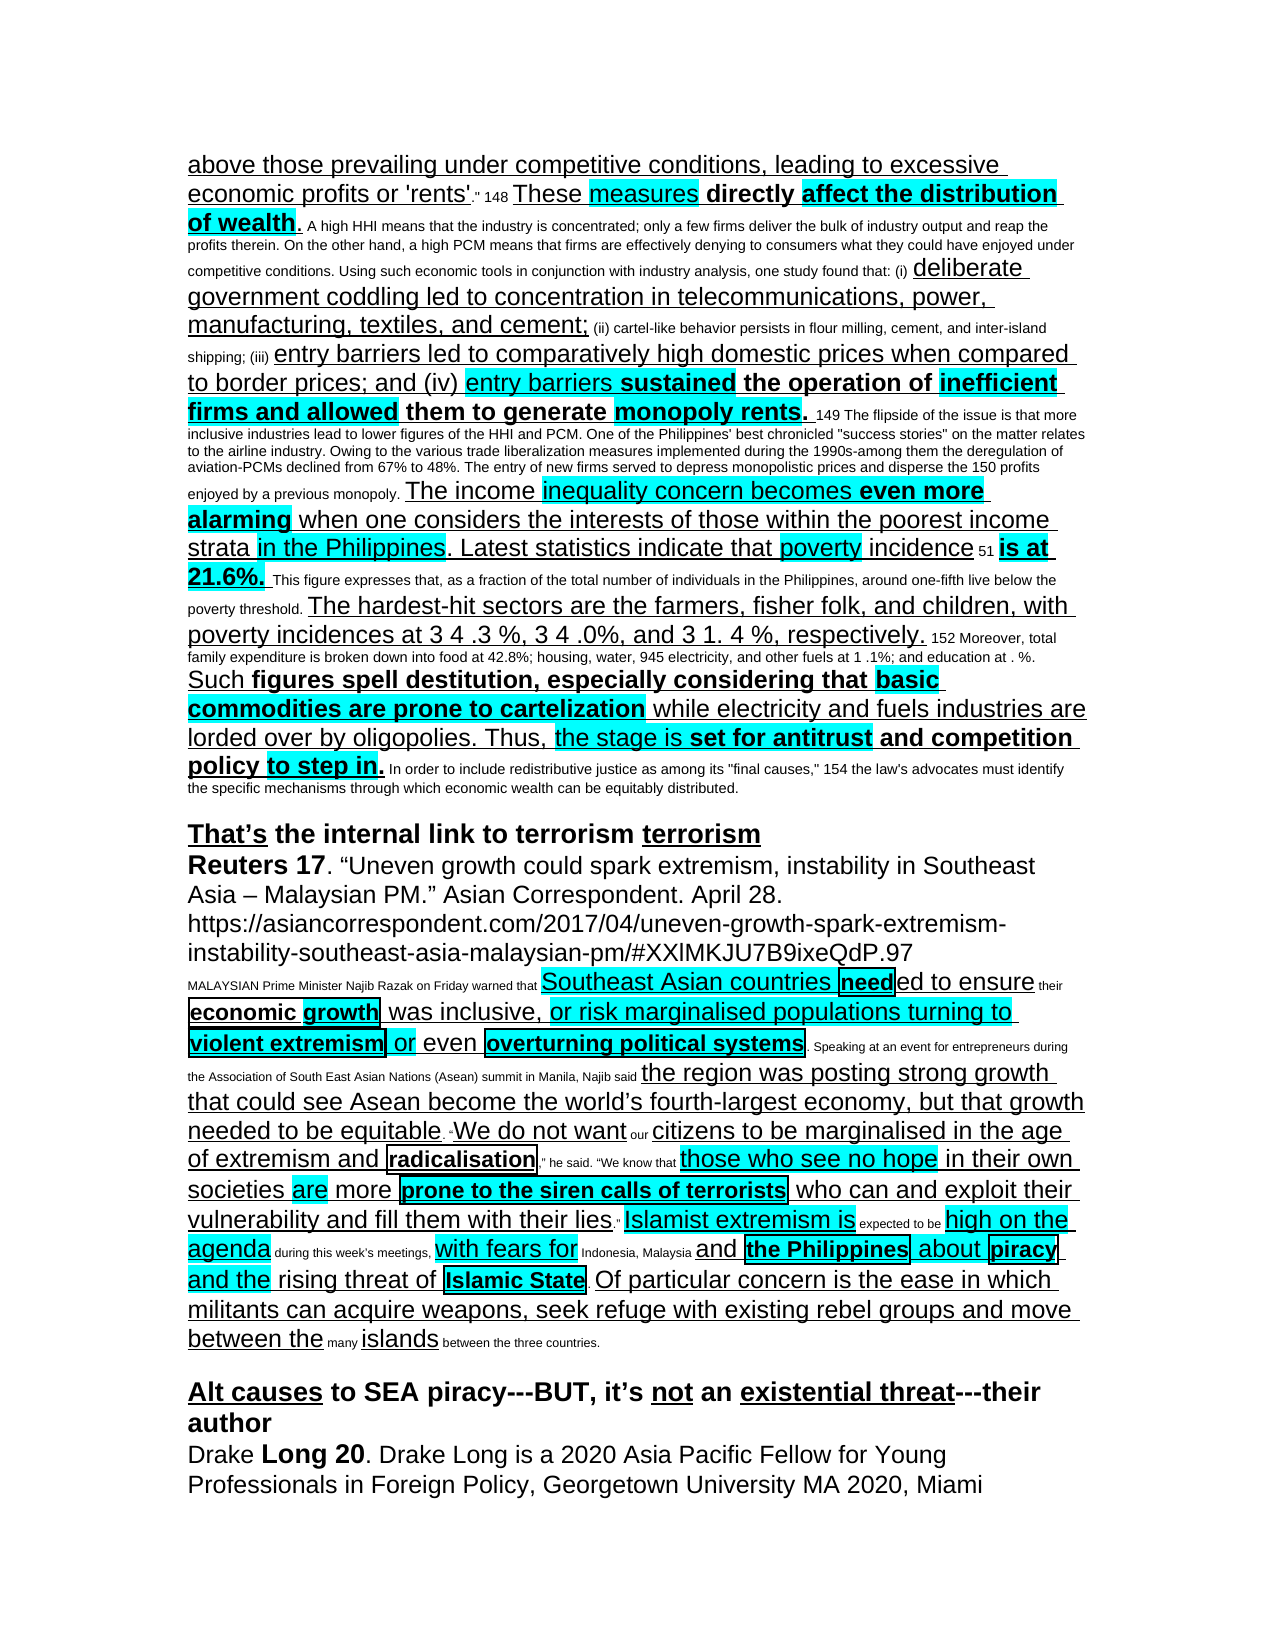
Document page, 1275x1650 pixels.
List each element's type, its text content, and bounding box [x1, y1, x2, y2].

text MALAYSIAN Prime Minister Najib Razak on Friday warned that Southeast Asian countries needed to ensure their economic growth was inclusive, or risk marginalised populations turning to violent extremism or even overturning political systems. Speaking at an event for entrepreneurs during the Association of South East Asian Nations (Asean) summit in Manila, Najib said the region was posting strong growth that could see Asean become the world’s fourth-largest economy, but that growth needed to be equitable. “We do not want our citizens to be marginalised in the age of extremism and radicalisation,” he said. “We know that those who see no hope in their own societies are more prone to the siren calls of terrorists who can and exploit their vulnerability and fill them with their lies.” Islamist extremism is expected to be high on the agenda during this week’s meetings, with fears for Indonesia, Malaysia and the Philippines about piracy and the rising threat of Islamic State. Of particular concern is the ease in which militants can acquire weapons, seek refuge with existing rebel groups and move between the many islands between the three countries. [187, 967, 1087, 1353]
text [187, 150, 1087, 719]
text That’s the internal link to terrorism terrorism [187, 818, 1087, 849]
text Reuters 17. “Uneven growth could spark extremism, instability in Southeast Asia – Malaysian PM.” Asian Correspondent. April 28. https://asiancorrespondent.com/2017/04/uneven-growth-spark-extremism-instability-southeast-asia-malaysian-pm/#XXlMKJU7B9ixeQdP.97 [187, 849, 1087, 967]
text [187, 1438, 1087, 1498]
subtitle Alt causes to SEA piracy---BUT, it’s not an existential threat---their author [187, 1376, 1087, 1438]
